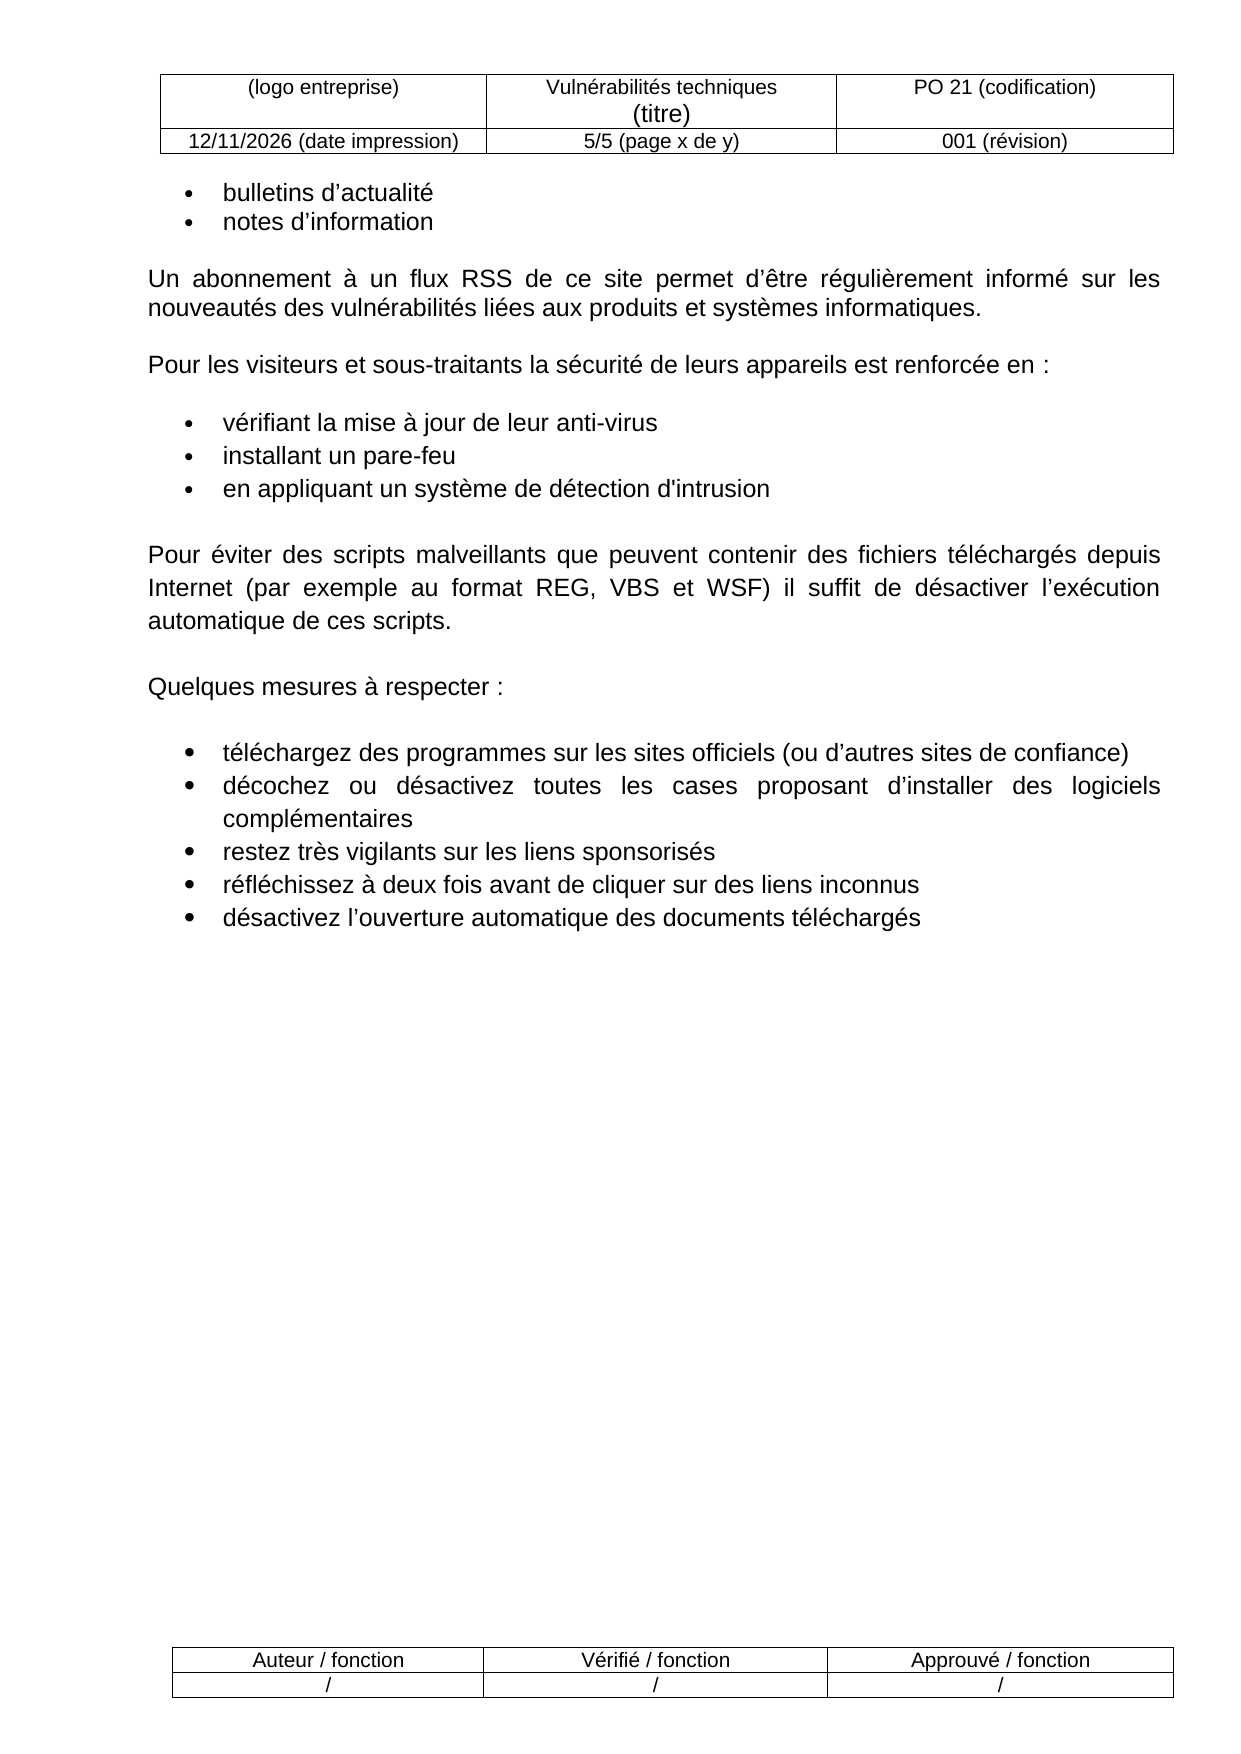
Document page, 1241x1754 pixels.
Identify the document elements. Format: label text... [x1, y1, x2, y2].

list Quelques mesures à respecter : [148, 672, 1162, 701]
list vérifiant la mise à jour de leur anti-virus [185, 408, 1162, 436]
text Pour les visiteurs et sous-traitants la sécurité de leurs appareils est renforcée en : [148, 350, 1162, 379]
list décochez ou désactivez toutes les cases proposant d’installer des logiciels complémentaires [185, 771, 1162, 833]
list installant un pare-feu [185, 441, 1162, 469]
list notes d’information [185, 206, 1162, 235]
list désactivez l’ouverture automatique des documents téléchargés [185, 903, 1162, 932]
list réfléchissez à deux fois avant de cliquer sur des liens inconnus [185, 870, 1162, 899]
text Un abonnement à un flux RSS de ce site permet d’être régulièrement informé sur les nouveautés des vulnérabilités liées aux produits et systèmes informatiques. [148, 264, 1162, 321]
list bulletins d’actualité [185, 178, 1162, 206]
list Pour éviter des scripts malveillants que peuvent contenir des fichiers téléchargés depuis Internet (par exemple au format REG, VBS et WSF) il suffit de désactiver l’exécution automatique de ces scripts. [148, 540, 1162, 634]
list téléchargez des programmes sur les sites officiels (ou d’autres sites de confiance) [185, 738, 1162, 767]
list restez très vigilants sur les liens sponsorisés [185, 837, 1162, 866]
list en appliquant un système de détection d'intrusion [185, 474, 1162, 502]
